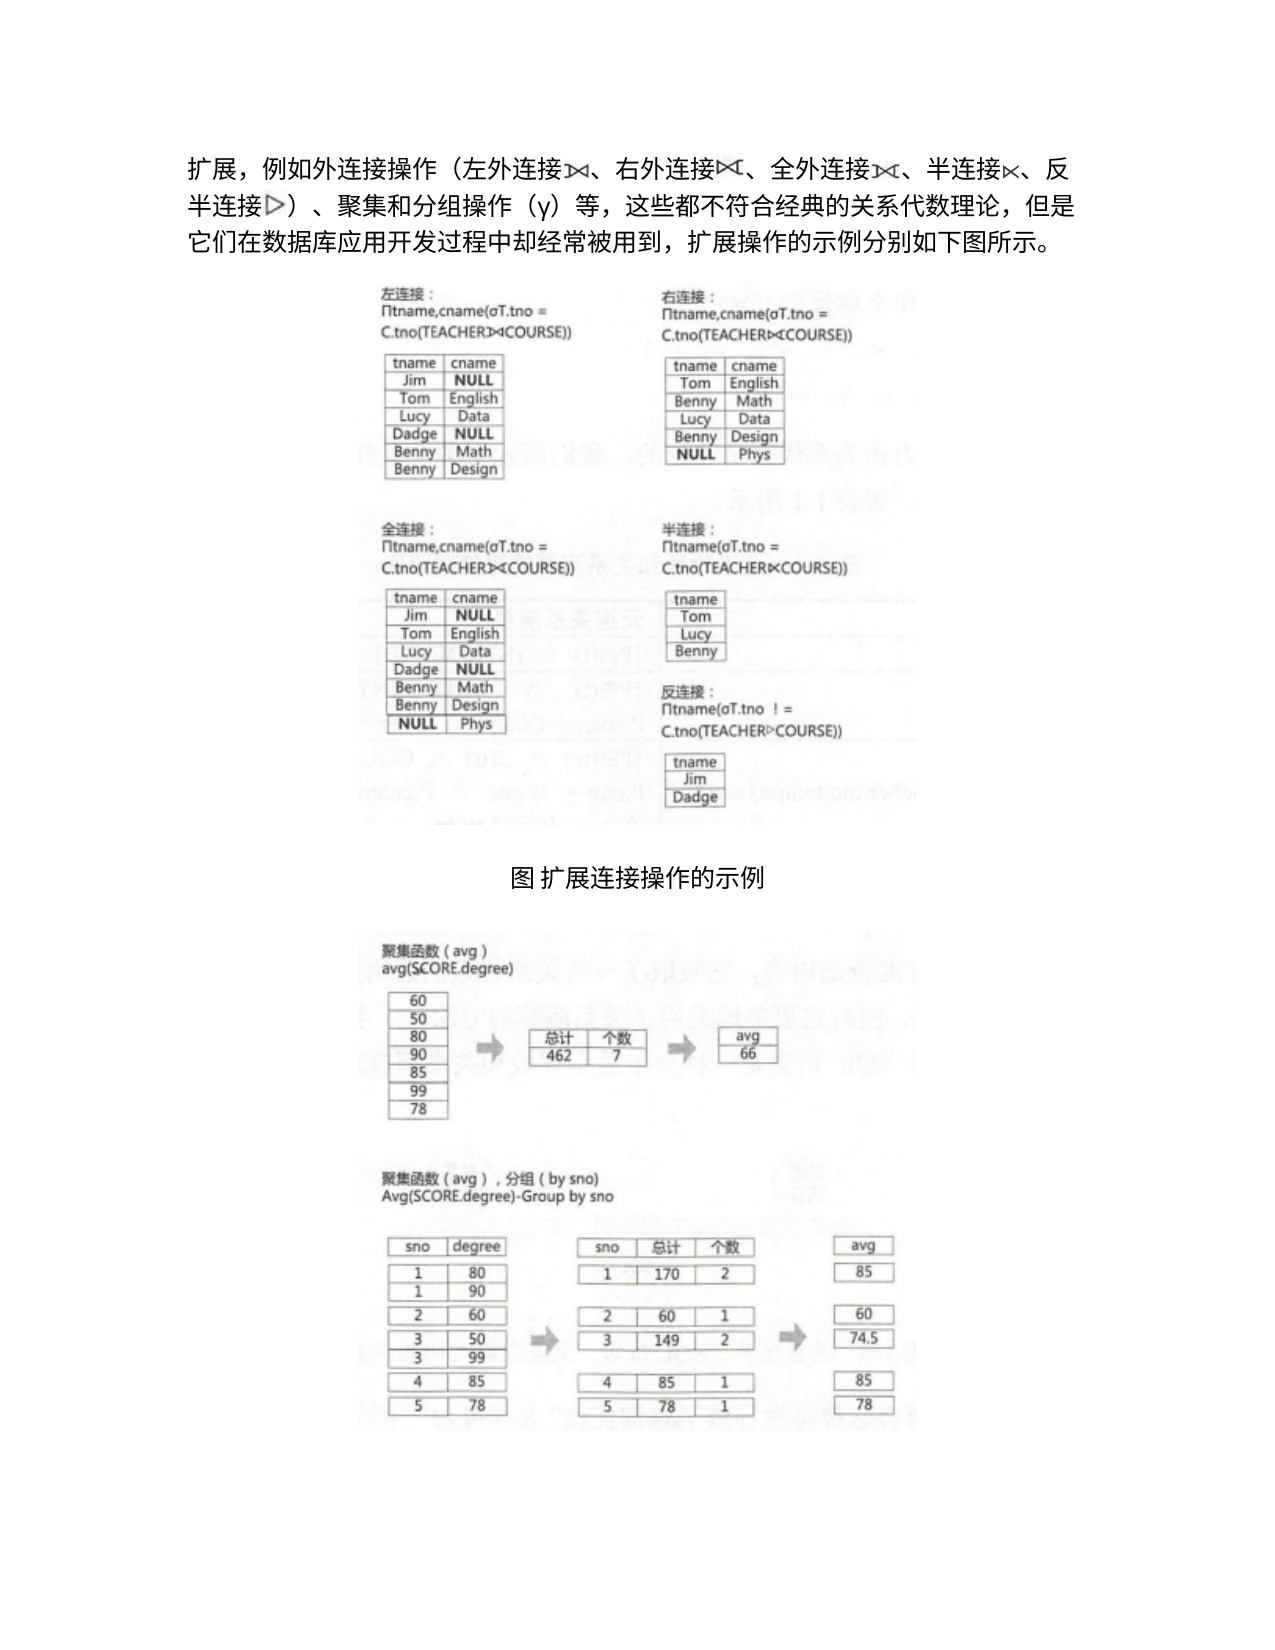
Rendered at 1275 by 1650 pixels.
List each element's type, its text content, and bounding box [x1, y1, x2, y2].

picture [562, 161, 590, 179]
picture [869, 161, 901, 179]
picture [714, 153, 745, 179]
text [187, 150, 1087, 259]
text 图 扩展连接操作的示例 [187, 858, 1087, 894]
picture [262, 190, 288, 216]
picture [358, 279, 917, 825]
picture [358, 931, 917, 1432]
